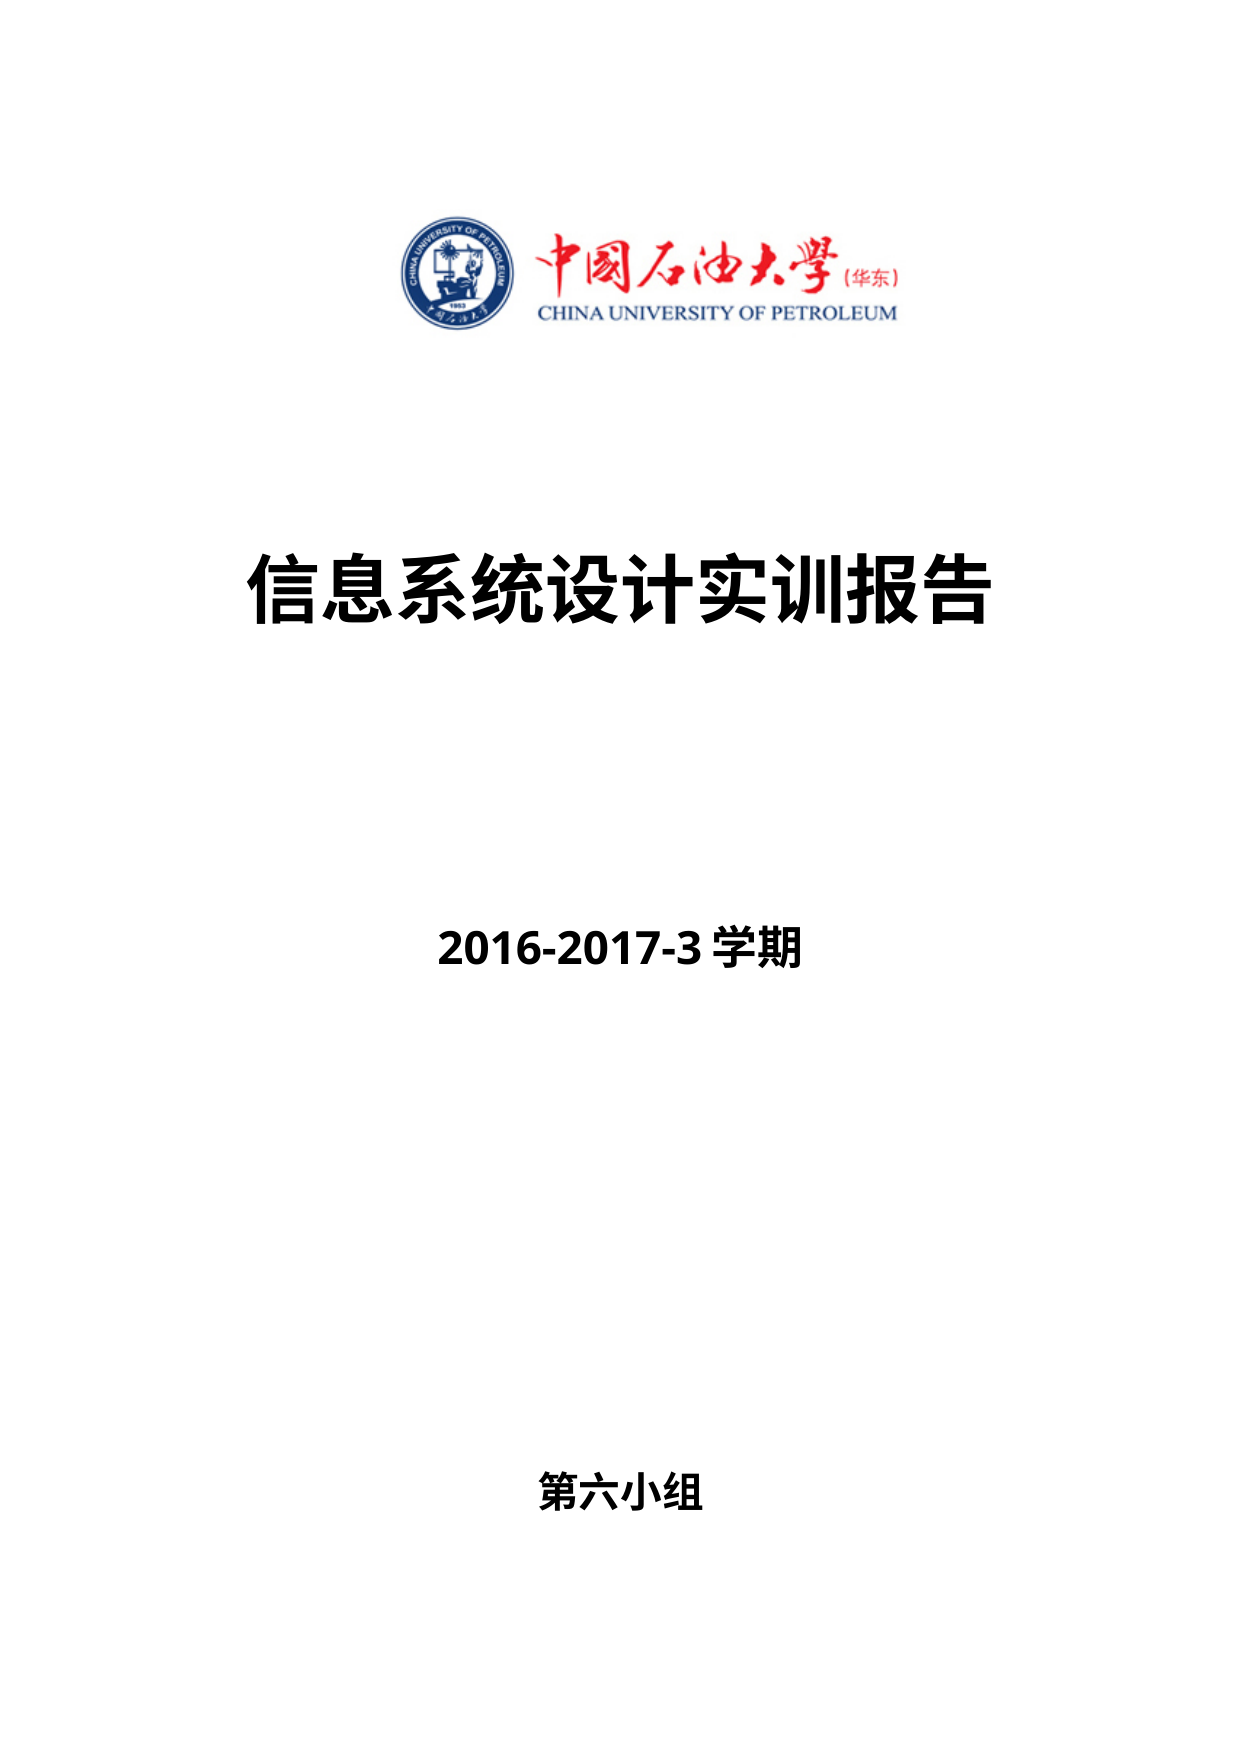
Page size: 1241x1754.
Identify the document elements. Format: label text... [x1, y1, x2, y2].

text 2016-2017-3学期 [187, 896, 1053, 994]
text 第六小组 [187, 1457, 1053, 1522]
picture [316, 209, 924, 343]
text 信息系统设计实训报告 [187, 519, 1053, 649]
